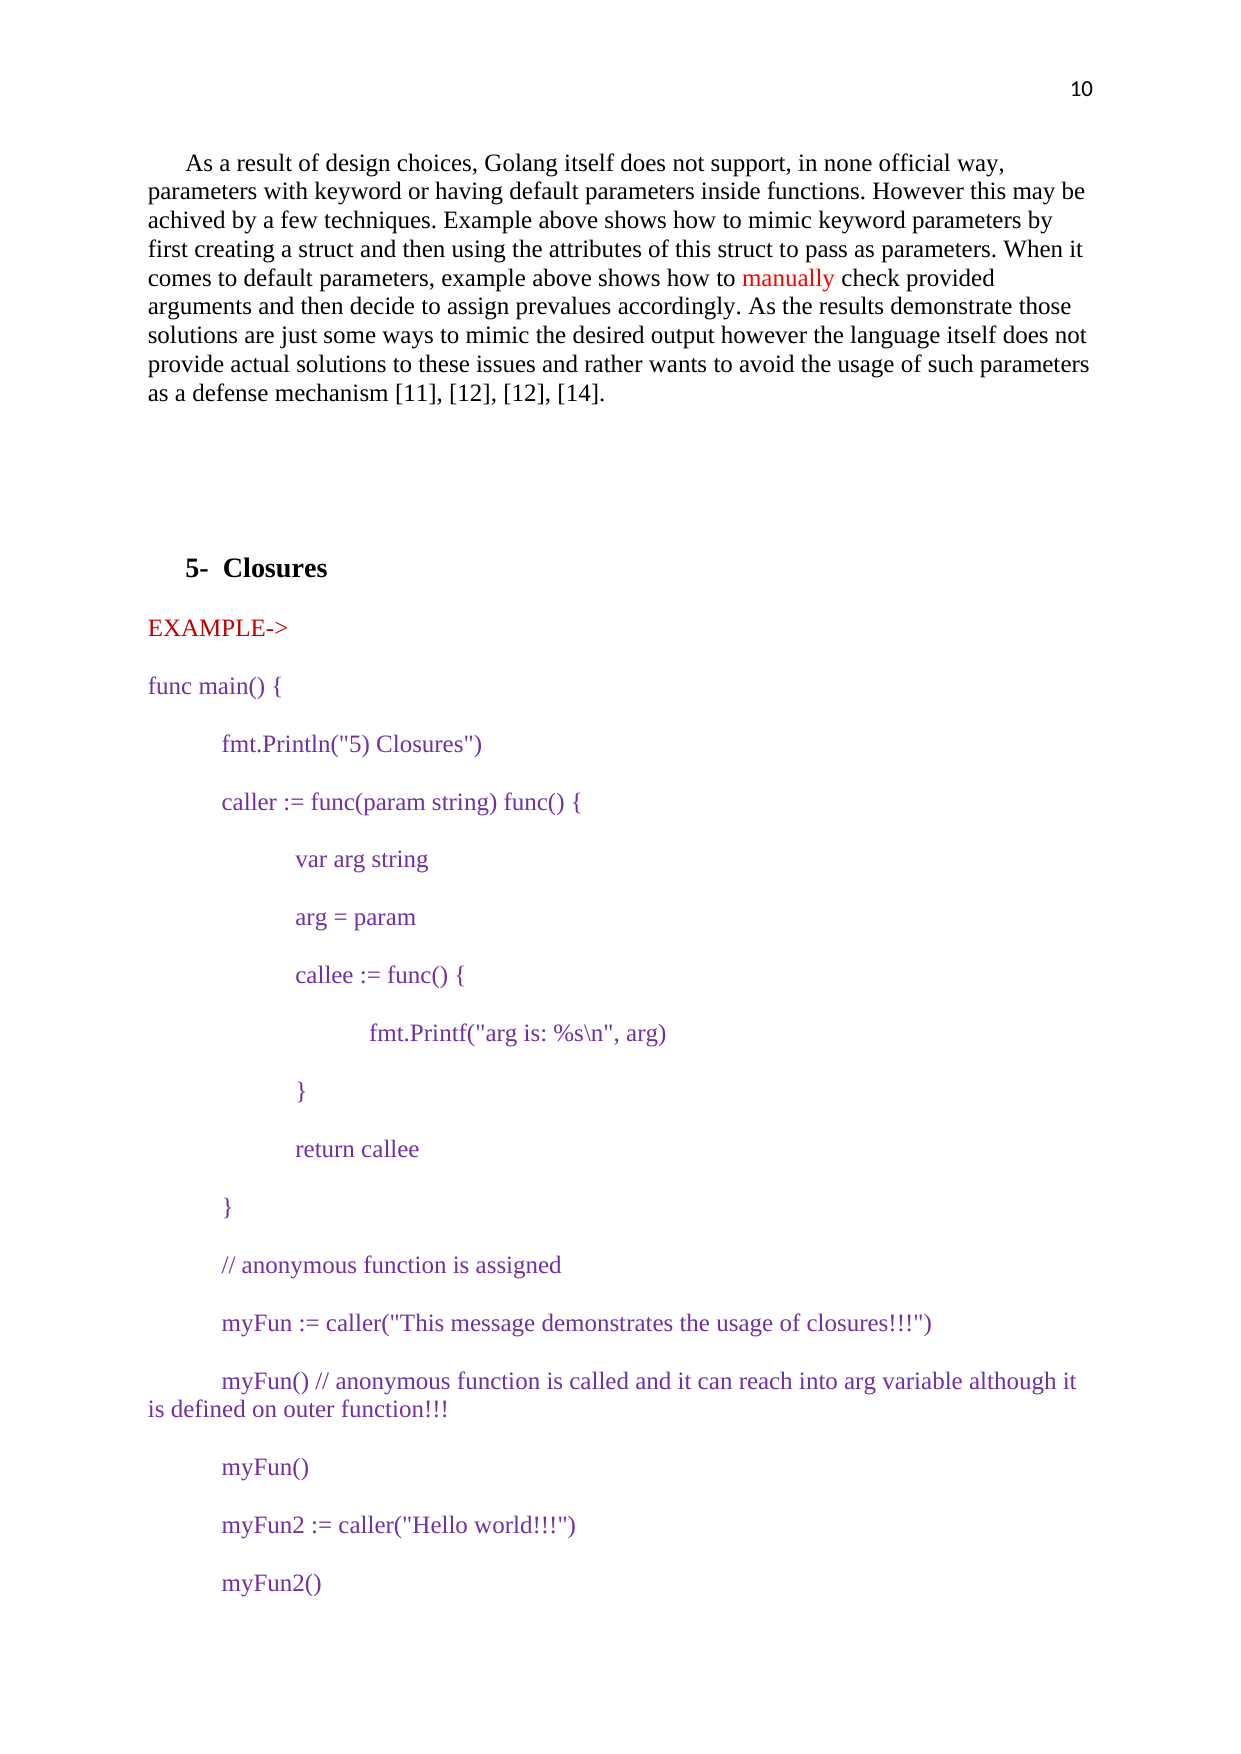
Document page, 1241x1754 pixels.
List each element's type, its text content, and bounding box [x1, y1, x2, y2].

text myFun2 := caller("Hello world!!!") [148, 1510, 1093, 1539]
text // anonymous function is assigned [148, 1250, 1093, 1279]
text callee := func() { [148, 960, 1093, 989]
text fmt.Printf("arg is: %s\n", arg) [148, 1018, 1093, 1047]
text arg = param [148, 902, 1093, 931]
text func main() { [148, 671, 1093, 699]
text myFun2() [148, 1568, 1093, 1597]
text var arg string [148, 844, 1093, 873]
text myFun() // anonymous function is called and it can reach into arg variable although it is defined on outer function!!! [148, 1366, 1093, 1423]
text myFun := caller("This message demonstrates the usage of closures!!!") [148, 1308, 1093, 1337]
text } [148, 1076, 1093, 1105]
text EXAMPLE-> [148, 613, 1093, 642]
text caller := func(param string) func() { [148, 787, 1093, 815]
text fmt.Println("5) Closures") [148, 729, 1093, 757]
list Closures [185, 551, 1093, 584]
text return callee [148, 1134, 1093, 1163]
text } [148, 1192, 1093, 1221]
text As a result of design choices, Golang itself does not support, in none official way, parameters with keyword or having default parameters inside functions. However this may be achived by a few techniques. Example above shows how to mimic keyword parameters by first creating a struct and then using the attributes of this struct to pass as parameters. When it comes to default parameters, example above shows how to manually check provided arguments and then decide to assign prevalues accordingly. As the results demonstrate those solutions are just some ways to mimic the desired output however the language itself does not provide actual solutions to these issues and rather wants to avoid the usage of such parameters as a defense mechanism [11], [12], [12], [14]. [148, 148, 1093, 406]
text myFun() [148, 1452, 1093, 1481]
